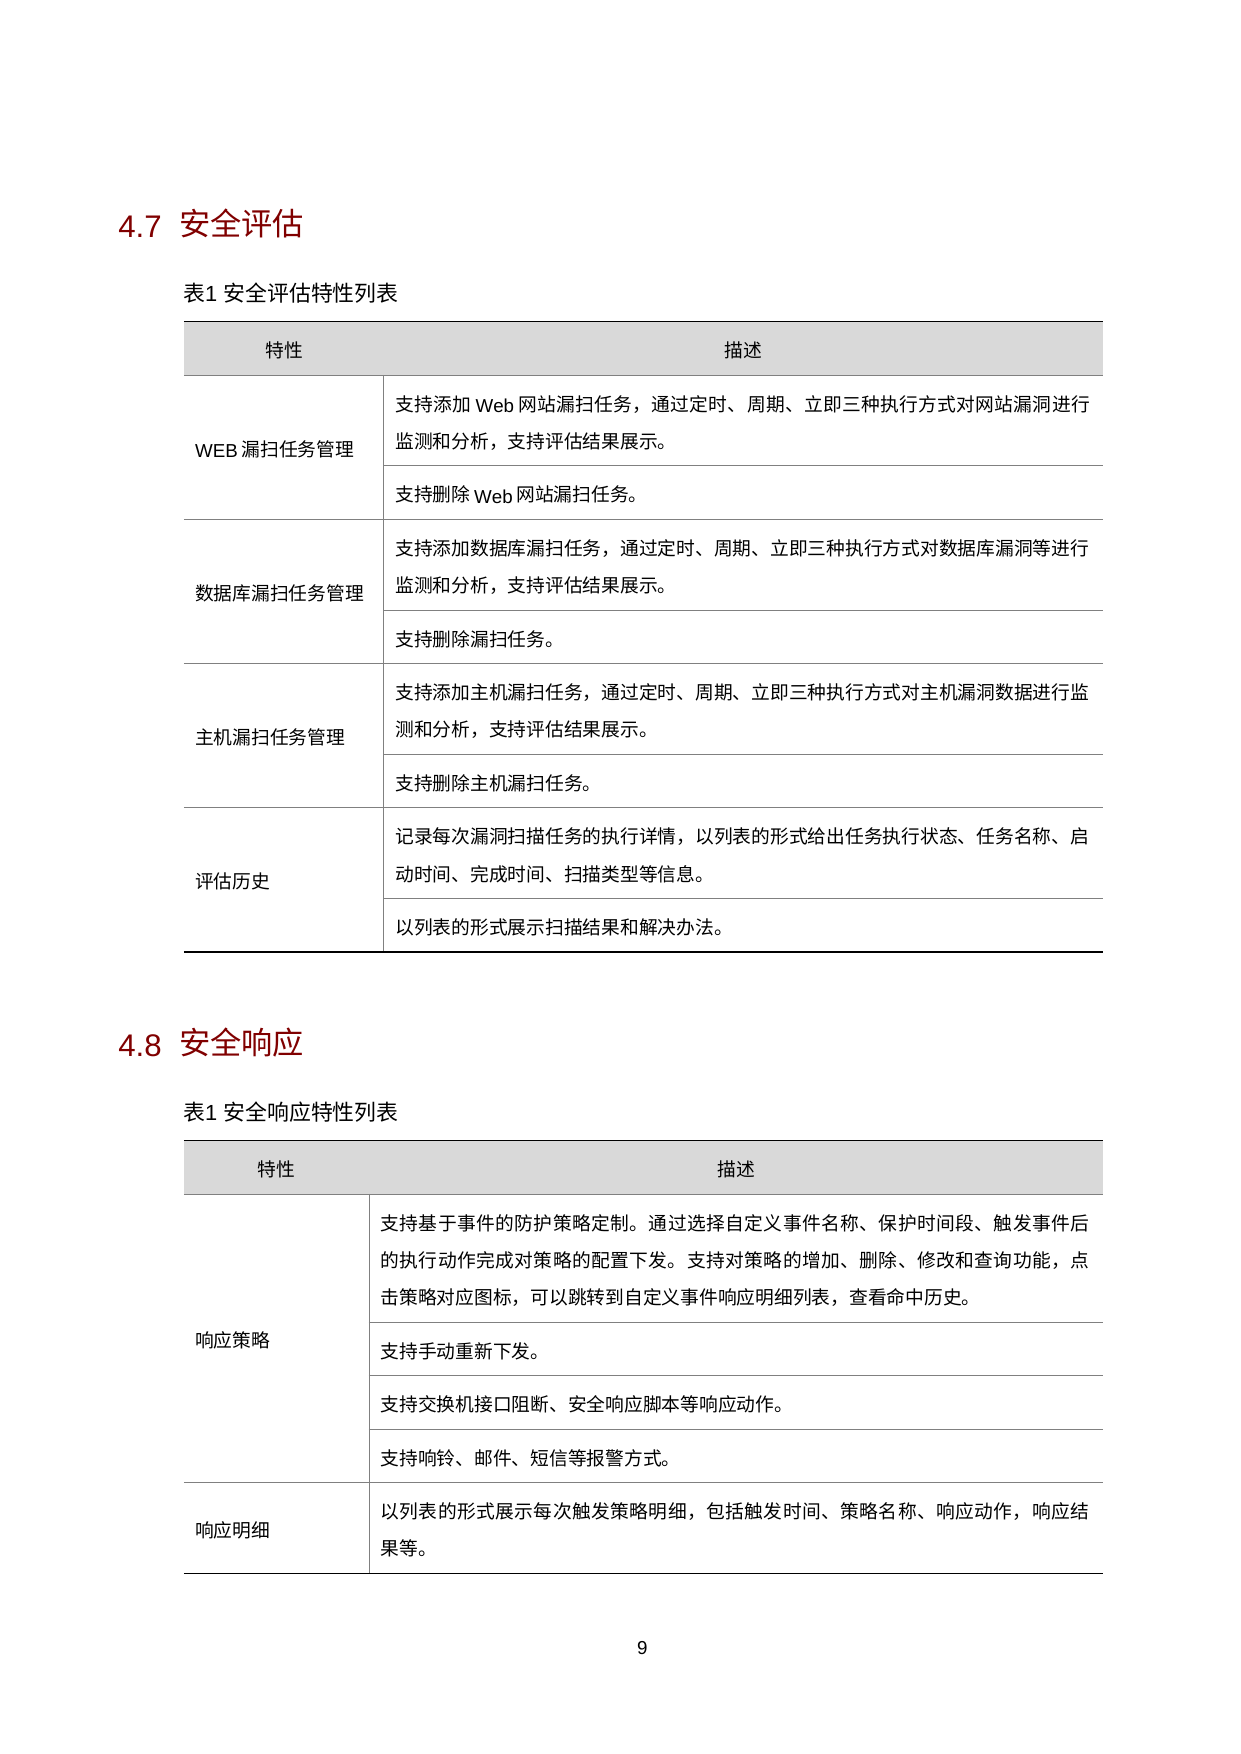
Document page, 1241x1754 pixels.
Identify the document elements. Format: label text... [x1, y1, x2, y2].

table_header 描述 [369, 1141, 1103, 1194]
table_cell 响应策略 [184, 1195, 369, 1482]
table_header 描述 [384, 322, 1103, 375]
text 安全评估特性列表 [183, 276, 1122, 308]
table_cell 支持交换机接口阻断、安全响应脚本等响应动作。 [370, 1376, 1103, 1429]
table_cell 支持添加Web网站漏扫任务，通过定时、周期、立即三种执行方式对网站漏洞进行监测和分析，支持评估结果展示。 [384, 376, 1103, 465]
table_cell 支持删除漏扫任务。 [384, 611, 1103, 663]
table_cell 数据库漏扫任务管理 [184, 520, 383, 663]
table_cell 以列表的形式展示扫描结果和解决办法。 [384, 899, 1103, 951]
subtitle 安全响应 [118, 1018, 1122, 1063]
subtitle 安全评估 [118, 199, 1122, 244]
table_cell 评估历史 [184, 808, 383, 951]
table_cell 支持添加数据库漏扫任务，通过定时、周期、立即三种执行方式对数据库漏洞等进行监测和分析，支持评估结果展示。 [384, 520, 1103, 609]
table_cell WEB漏扫任务管理 [184, 376, 383, 519]
table_cell 支持删除主机漏扫任务。 [384, 755, 1103, 807]
table_cell 支持手动重新下发。 [370, 1323, 1103, 1375]
text 安全响应特性列表 [183, 1095, 1122, 1127]
table_cell 支持删除Web网站漏扫任务。 [384, 466, 1103, 519]
table_header 特性 [184, 1141, 369, 1194]
table_header 特性 [184, 322, 384, 375]
table_cell 以列表的形式展示每次触发策略明细，包括触发时间、策略名称、响应动作，响应结果等。 [370, 1483, 1103, 1573]
table_cell 支持添加主机漏扫任务，通过定时、周期、立即三种执行方式对主机漏洞数据进行监测和分析，支持评估结果展示。 [384, 664, 1103, 754]
table_cell 主机漏扫任务管理 [184, 664, 383, 807]
table_cell 记录每次漏洞扫描任务的执行详情，以列表的形式给出任务执行状态、任务名称、启动时间、完成时间、扫描类型等信息。 [384, 808, 1103, 898]
table_cell 支持响铃、邮件、短信等报警方式。 [370, 1430, 1103, 1482]
table_cell 支持基于事件的防护策略定制。通过选择自定义事件名称、保护时间段、触发事件后的执行动作完成对策略的配置下发。支持对策略的增加、删除、修改和查询功能，点击策略对应图标，可以跳转到自定义事件响应明细列表，查看命中历史。 [370, 1195, 1103, 1322]
table_cell 响应明细 [184, 1483, 369, 1573]
